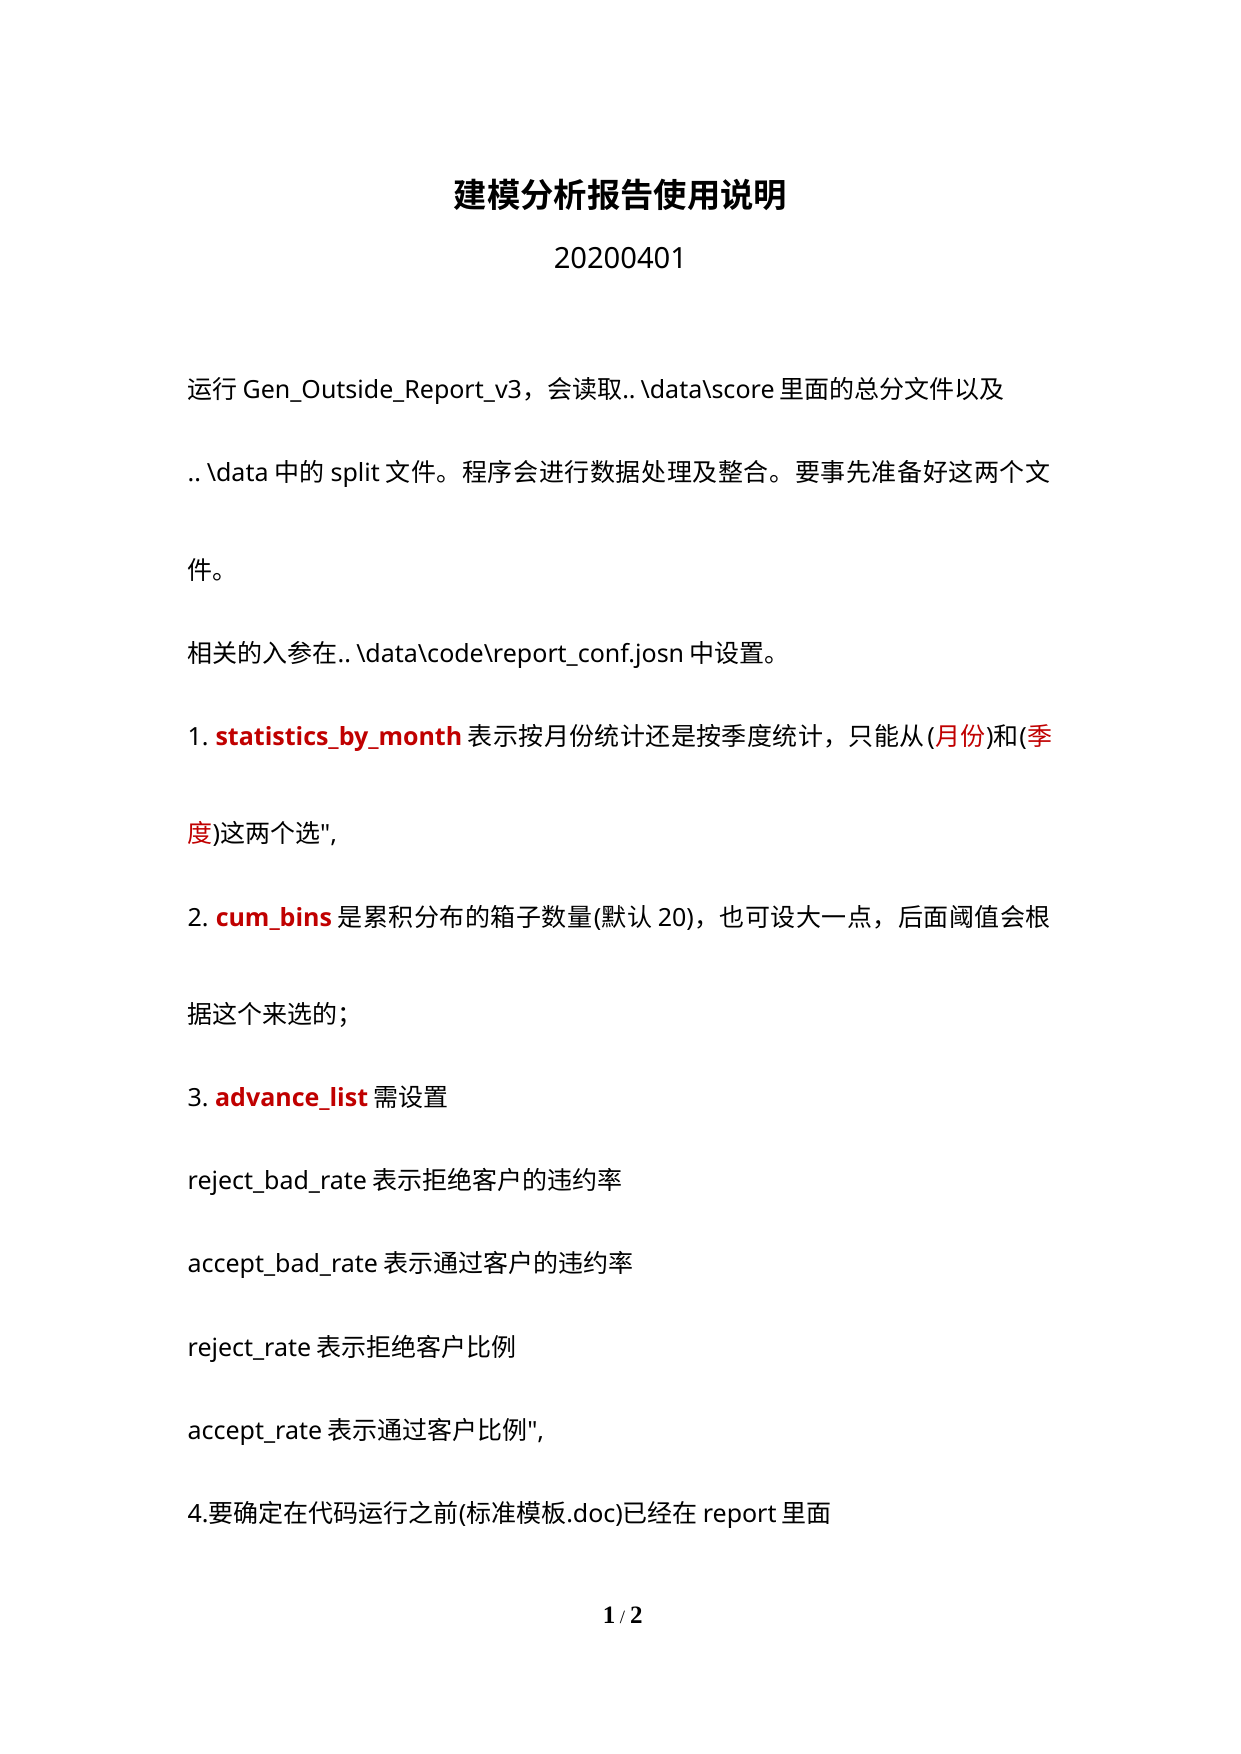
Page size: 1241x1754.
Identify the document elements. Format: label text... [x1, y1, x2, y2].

text 2. cum_bins是累积分布的箱子数量(默认20)，也可设大一点，后面阈值会根据这个来选的； [187, 883, 1053, 1045]
text 运行Gen_Outside_Report_v3，会读取.. \data\score里面的总分文件以及 [187, 355, 1053, 420]
text 1. statistics_by_month表示按月份统计还是按季度统计，只能从(月份)和(季度)这两个选", [187, 702, 1053, 864]
text 20200401 [187, 225, 1053, 290]
text reject_rate表示拒绝客户比例 [187, 1313, 1053, 1378]
text accept_bad_rate表示通过客户的违约率 [187, 1229, 1053, 1294]
text 建模分析报告使用说明 [187, 160, 1053, 225]
text reject_bad_rate表示拒绝客户的违约率 [187, 1146, 1053, 1211]
text accept_rate表示通过客户比例", [187, 1396, 1053, 1461]
text 4.要确定在代码运行之前(标准模板.doc)已经在report里面 [187, 1479, 1053, 1544]
text 3. advance_list需设置 [187, 1063, 1053, 1128]
text 相关的入参在.. \data\code\report_conf.josn中设置。 [187, 619, 1053, 684]
text .. \data中的split文件。程序会进行数据处理及整合。要事先准备好这两个文件。 [187, 438, 1053, 601]
